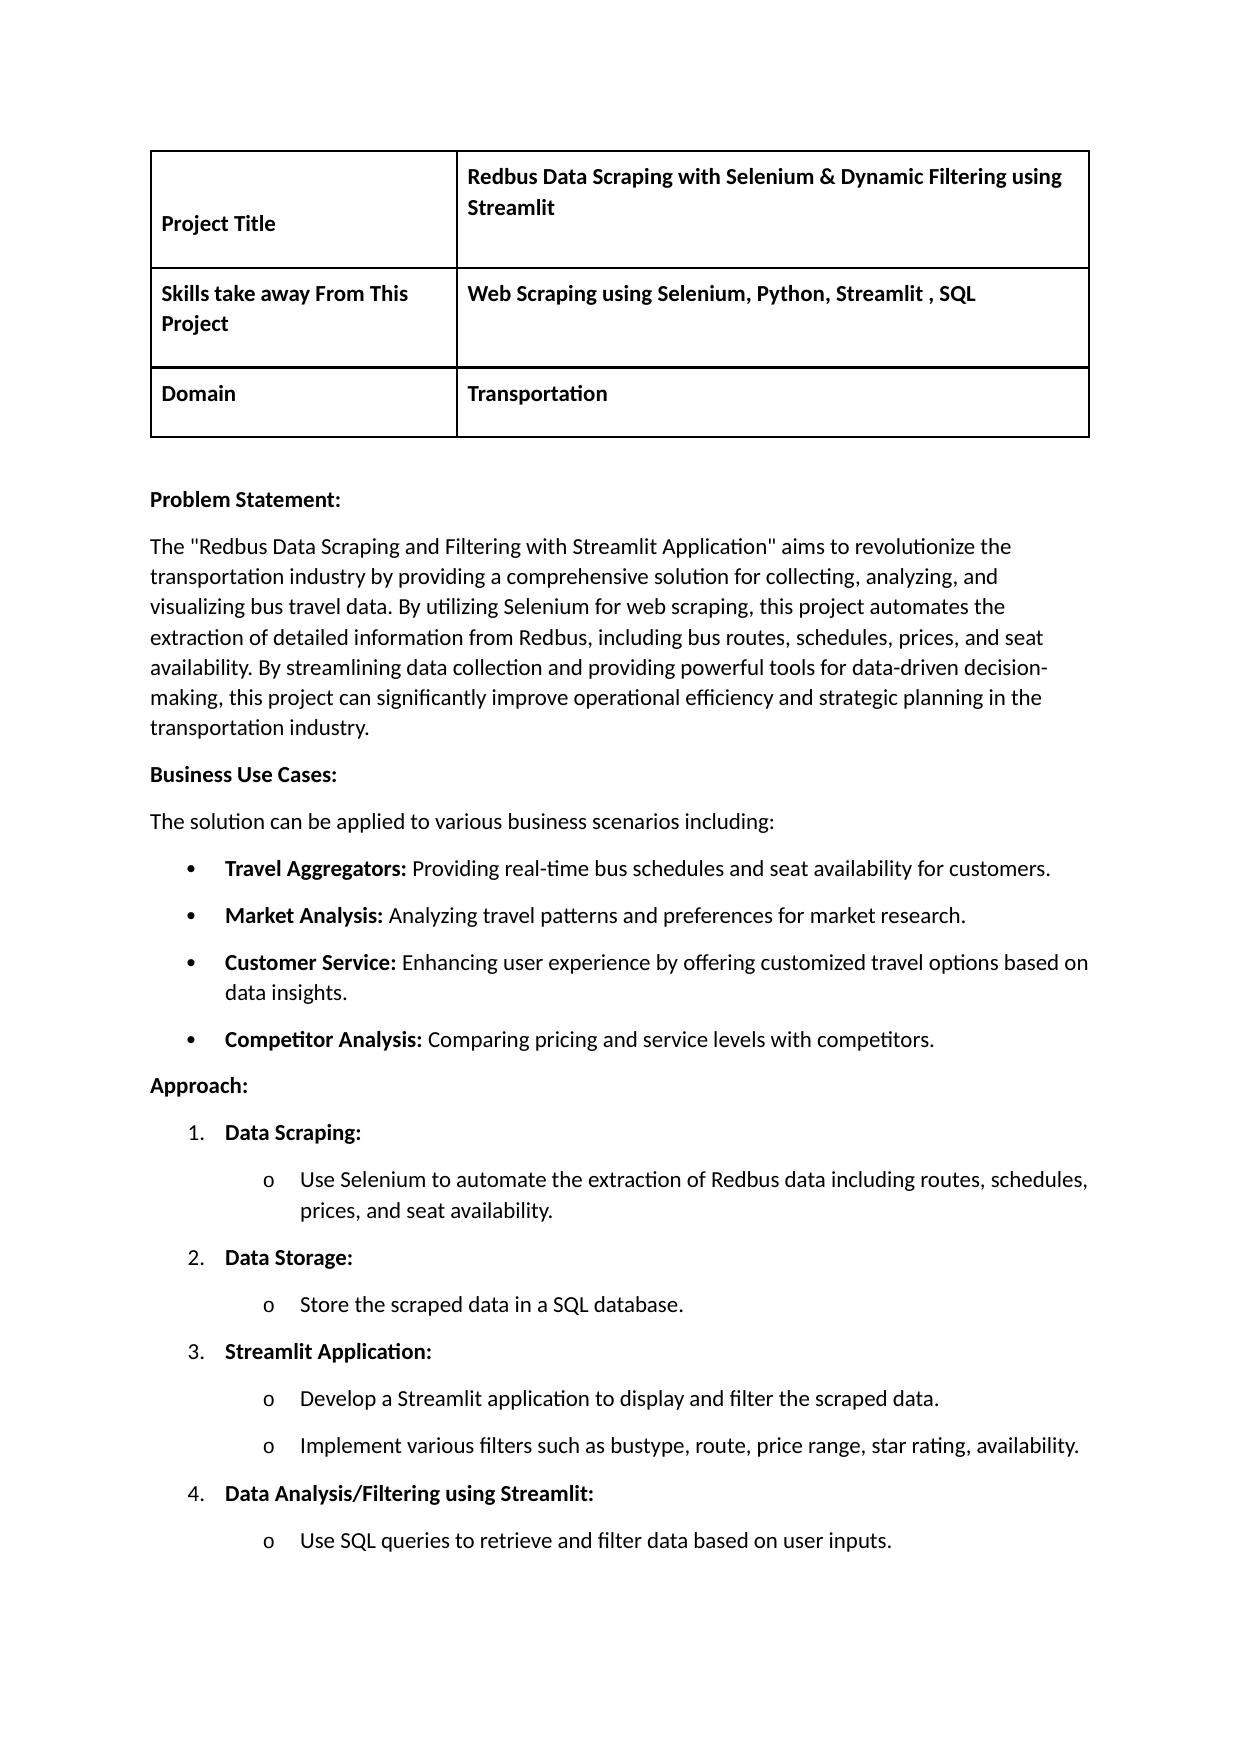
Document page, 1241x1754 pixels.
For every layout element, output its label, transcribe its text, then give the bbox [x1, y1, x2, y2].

list Store the scraped data in a SQL database. [262, 1290, 1090, 1318]
text The "Redbus Data Scraping and Filtering with Streamlit Application" aims to revolutionize the transportation industry by providing a comprehensive solution for collecting, analyzing, and visualizing bus travel data. By utilizing Selenium for web scraping, this project automates the extraction of detailed information from Redbus, including bus routes, schedules, prices, and seat availability. By streamlining data collection and providing powerful tools for data-driven decision-making, this project can significantly improve operational efficiency and strategic planning in the transportation industry. [150, 532, 1090, 741]
table_cell Transportation [458, 369, 1088, 436]
table_cell Domain [152, 369, 456, 436]
list Streamlit Application: [187, 1337, 1090, 1365]
text Approach: [150, 1072, 1090, 1099]
table_cell Skills take away From This Project [152, 269, 456, 366]
list Use SQL queries to retrieve and filter data based on user inputs. [262, 1526, 1090, 1554]
list Customer Service: Enhancing user experience by offering customized travel options based on data insights. [187, 948, 1090, 1006]
text The solution can be applied to various business scenarios including: [150, 807, 1090, 835]
list Market Analysis: Analyzing travel patterns and preferences for market research. [187, 901, 1090, 929]
list Develop a Streamlit application to display and filter the scraped data. [262, 1384, 1090, 1413]
list Competitor Analysis: Comparing pricing and service levels with competitors. [187, 1025, 1090, 1053]
table_header Project Title [152, 152, 456, 267]
list Data Storage: [187, 1243, 1090, 1271]
list Data Analysis/Filtering using Streamlit: [187, 1479, 1090, 1507]
table_header Redbus Data Scraping with Selenium & Dynamic Filtering using Streamlit [458, 152, 1088, 267]
list Data Scraping: [187, 1118, 1090, 1146]
text Problem Statement: [150, 485, 1090, 513]
list Implement various filters such as bustype, route, price range, star rating, availability. [262, 1431, 1090, 1460]
list Use Selenium to automate the extraction of Redbus data including routes, schedules, prices, and seat availability. [262, 1165, 1090, 1224]
text Business Use Cases: [150, 760, 1090, 788]
table_cell Web Scraping using Selenium, Python, Streamlit , SQL [458, 269, 1088, 366]
list Travel Aggregators: Providing real-time bus schedules and seat availability for customers. [187, 854, 1090, 882]
